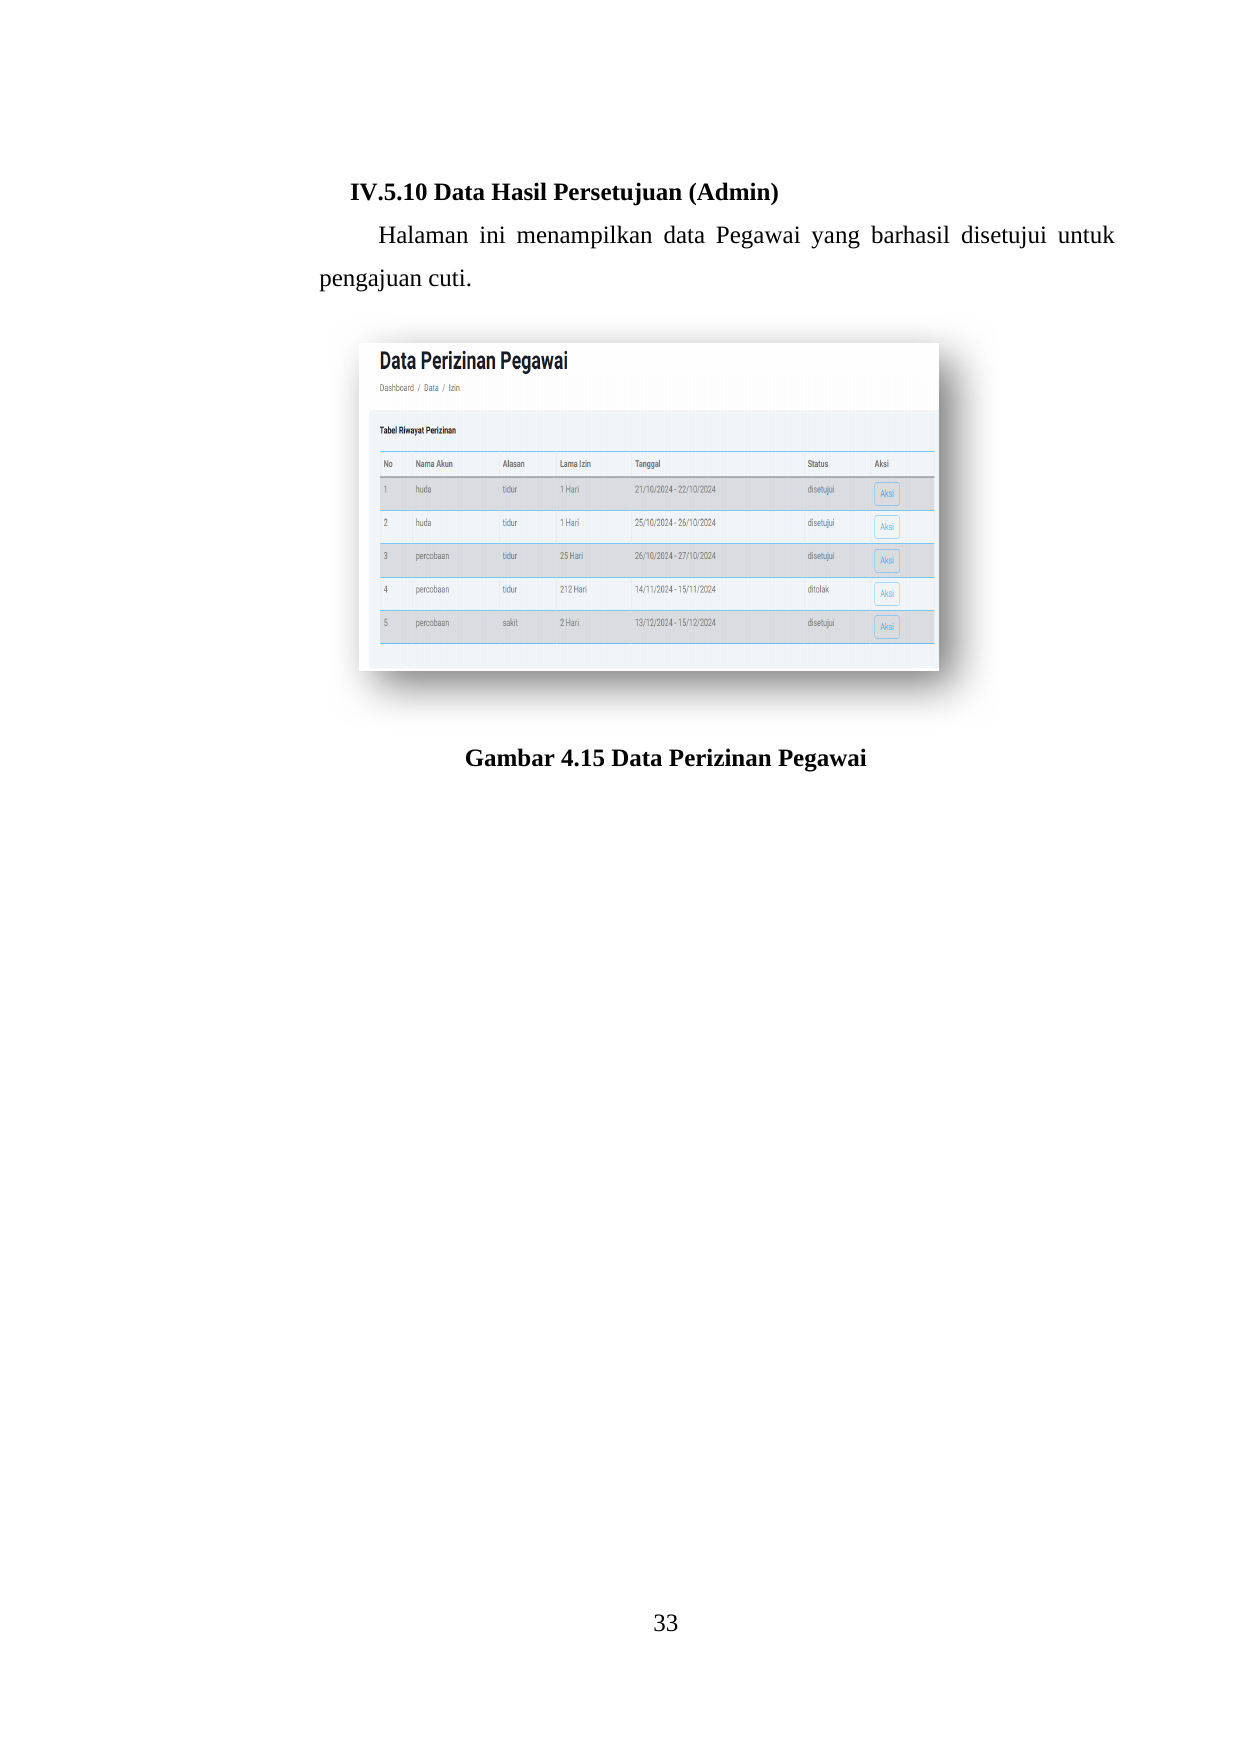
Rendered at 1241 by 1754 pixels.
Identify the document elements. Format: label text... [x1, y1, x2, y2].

text Halaman ini menampilkan data Pegawai yang barhasil disetujui untuk pengajuan cuti. [319, 220, 1116, 292]
text Gambar 4.15 Data Perizinan Pegawai [216, 743, 1116, 772]
picture [359, 343, 939, 671]
subtitle Data Hasil Persetujuan (Admin) [291, 177, 1116, 206]
